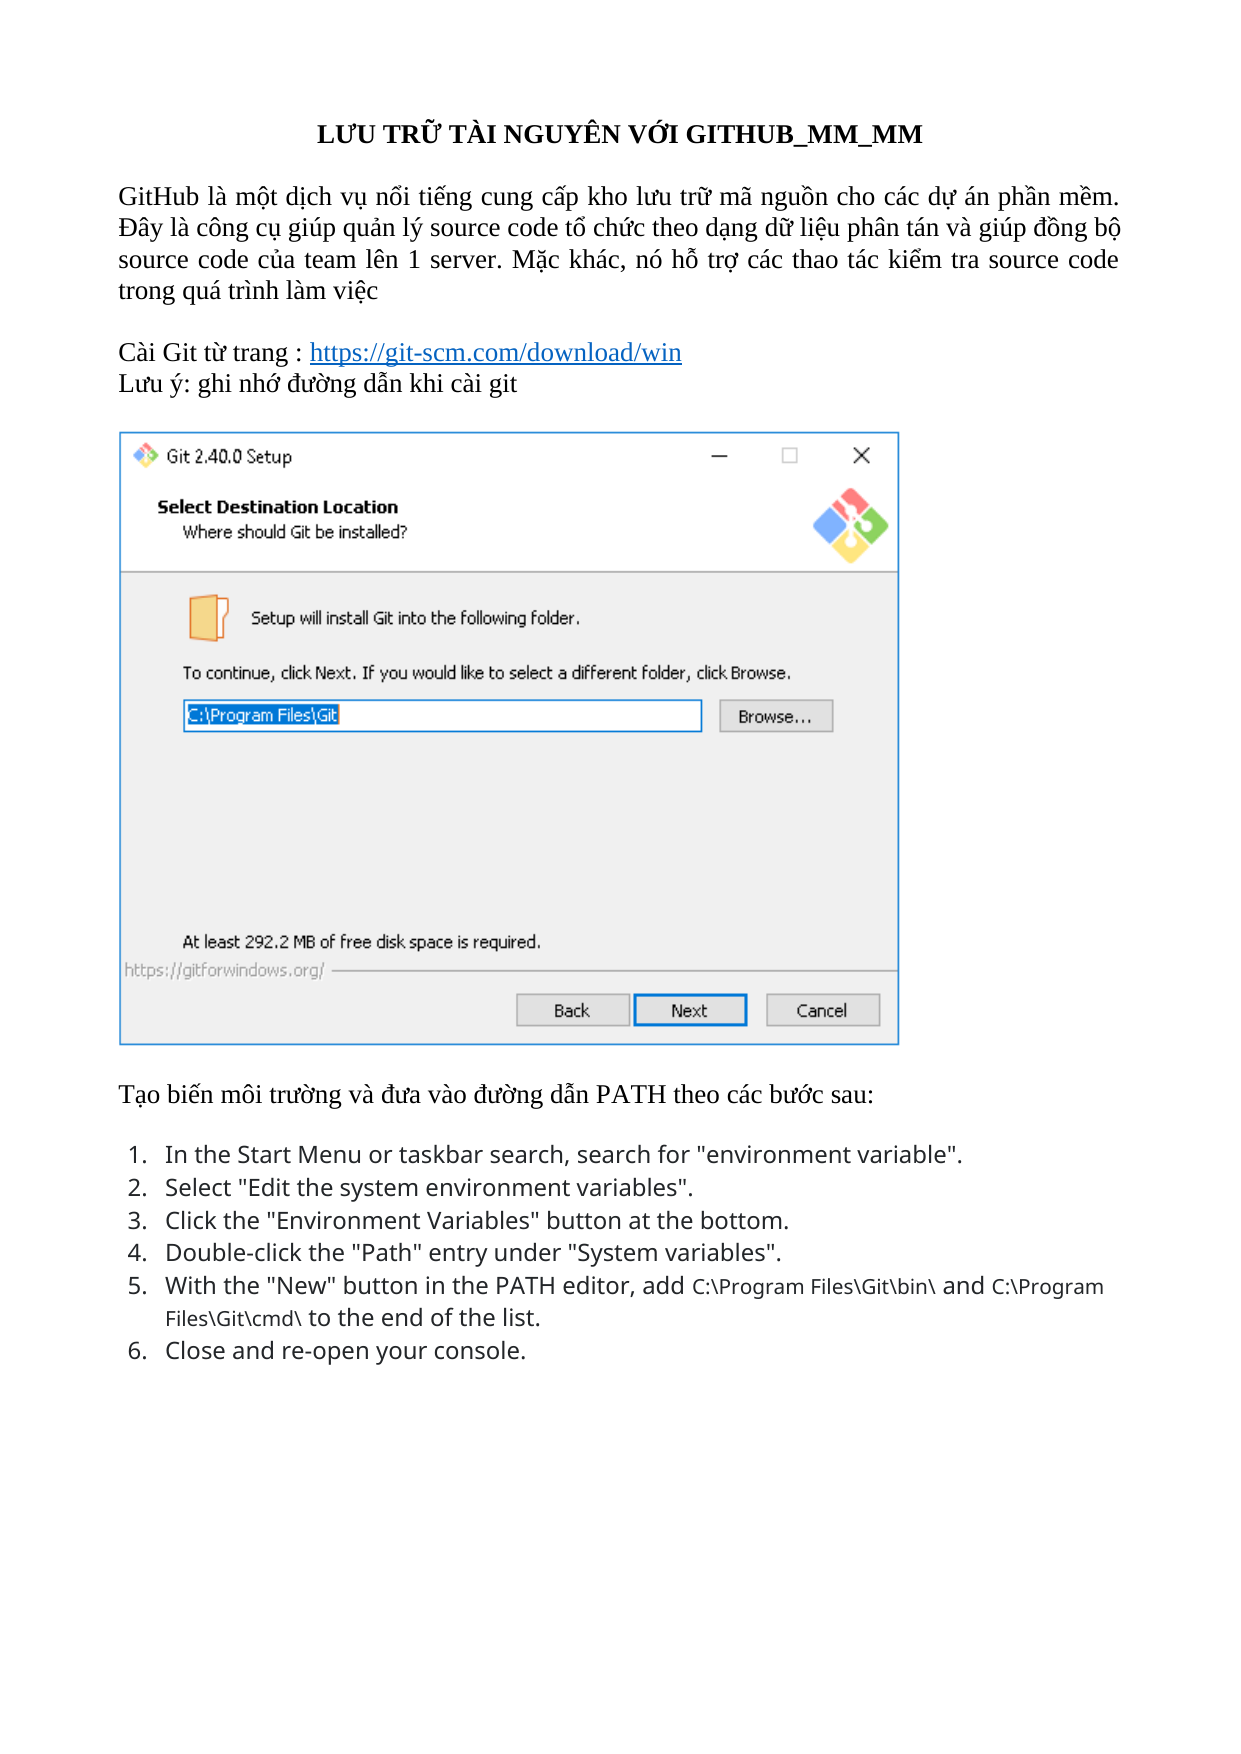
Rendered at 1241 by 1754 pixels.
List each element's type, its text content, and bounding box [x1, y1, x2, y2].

list Select "Edit the system environment variables". [127, 1171, 1122, 1203]
text Cài Git từ trang : https://git-scm.com/download/win [118, 336, 1122, 367]
list Click the "Environment Variables" button at the bottom. [127, 1203, 1122, 1236]
list With the "New" button in the PATH editor, add C:\Program Files\Git\bin\ and C:\Program Files\Git\cmd\ to the end of the list. [127, 1269, 1122, 1334]
list In the Start Menu or taskbar search, search for "environment variable". [127, 1138, 1122, 1171]
text Tạo biến môi trường và đưa vào đường dẫn PATH theo các bước sau: [118, 1078, 1122, 1109]
text LƯU TRỮ TÀI NGUYÊN VỚI GITHUB_MM_MM [118, 118, 1122, 149]
list Close and re-open your console. [127, 1334, 1122, 1366]
list Double-click the "Path" entry under "System variables". [127, 1236, 1122, 1269]
text GitHub là một dịch vụ nổi tiếng cung cấp kho lưu trữ mã nguồn cho các dự án phần mềm. Đây là công cụ giúp quản lý source code tổ chức theo dạng dữ liệu phân tán và giúp đồng bộ source code của team lên 1 server. Mặc khác, nó hỗ trợ các thao tác kiểm tra source code trong quá trình làm việc [118, 180, 1122, 305]
picture [118, 429, 901, 1047]
text Lưu ý: ghi nhớ đường dẫn khi cài git [118, 367, 1122, 398]
